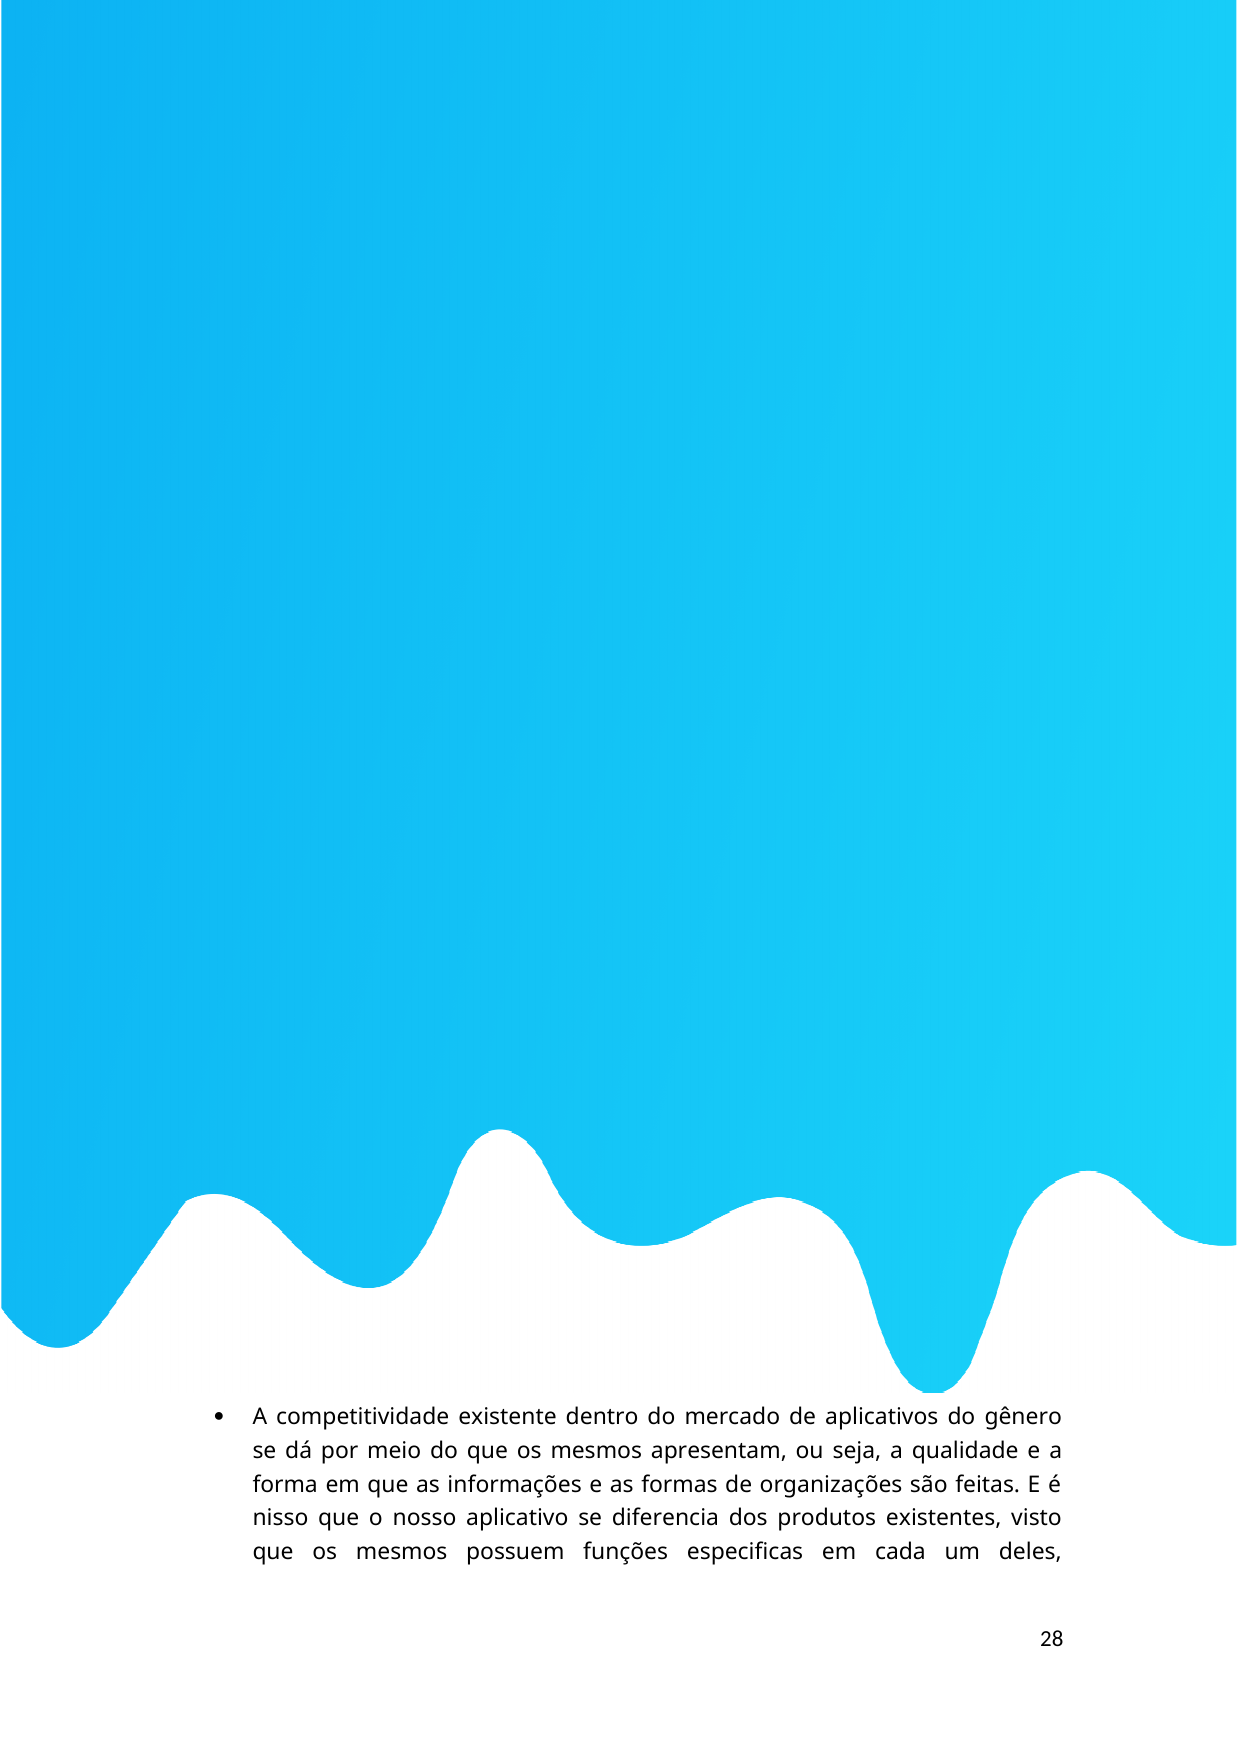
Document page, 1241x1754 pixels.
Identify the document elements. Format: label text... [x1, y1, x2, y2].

picture [0, 0, 1236, 1391]
list A competitividade existente dentro do mercado de aplicativos do gênero se dá por meio do que os mesmos apresentam, ou seja, a qualidade e a forma em que as informações e as formas de organizações são feitas. E é nisso que o nosso aplicativo se diferencia dos produtos existentes, visto que os mesmos possuem funções especificas em cada um deles, separadamente, as vezes precisando até mesmo realizar o download de mais de um. [215, 1391, 1063, 1566]
